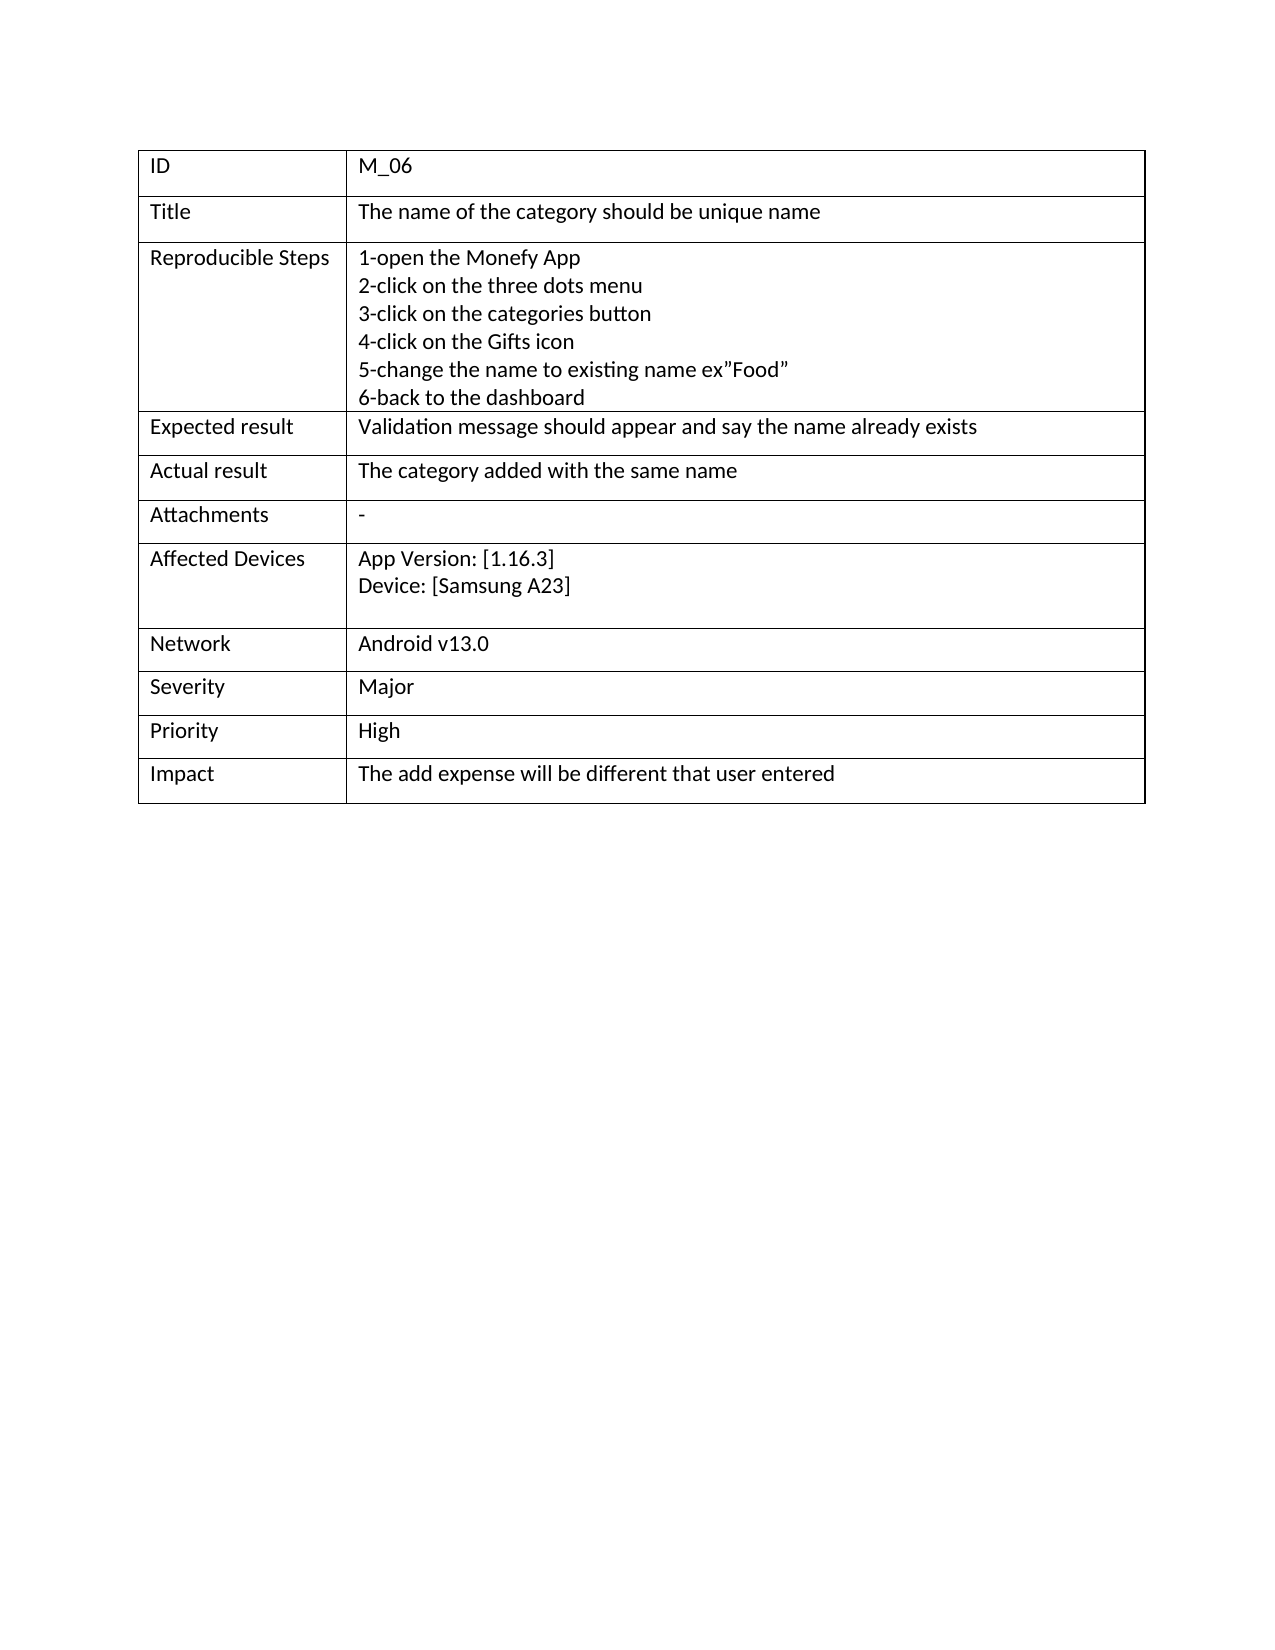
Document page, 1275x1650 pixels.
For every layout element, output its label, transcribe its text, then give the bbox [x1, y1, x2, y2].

table_cell 1-open the Monefy App 2-click on the three dots menu 3-click on the categories button 4-click on the Gifts icon 5-change the name to existing name ex”Food” 6-back to the dashboard [347, 243, 1144, 411]
table_cell Expected result [139, 412, 346, 455]
table_header M_06 [347, 151, 1144, 196]
table_cell Title [139, 197, 346, 242]
table_cell Android v13.0 [347, 629, 1144, 671]
table_cell Affected Devices [139, 544, 346, 628]
table_cell Severity [139, 672, 346, 715]
table_cell The category added with the same name [347, 456, 1144, 499]
table_cell Reproducible Steps [139, 243, 346, 411]
table_cell The add expense will be different that user entered [347, 759, 1144, 802]
table_cell Actual result [139, 456, 346, 499]
table_cell Impact [139, 759, 346, 802]
table_cell The name of the category should be unique name [347, 197, 1144, 242]
table_header ID [139, 151, 346, 196]
table_cell Priority [139, 716, 346, 758]
table_cell High [347, 716, 1144, 758]
table_cell App Version: [1.16.3] Device: [Samsung A23] [347, 544, 1144, 628]
table_cell Major [347, 672, 1144, 715]
table_cell Validation message should appear and say the name already exists [347, 412, 1144, 455]
table_cell Attachments [139, 501, 346, 543]
table_cell Network [139, 629, 346, 671]
table_cell - [347, 501, 1144, 543]
